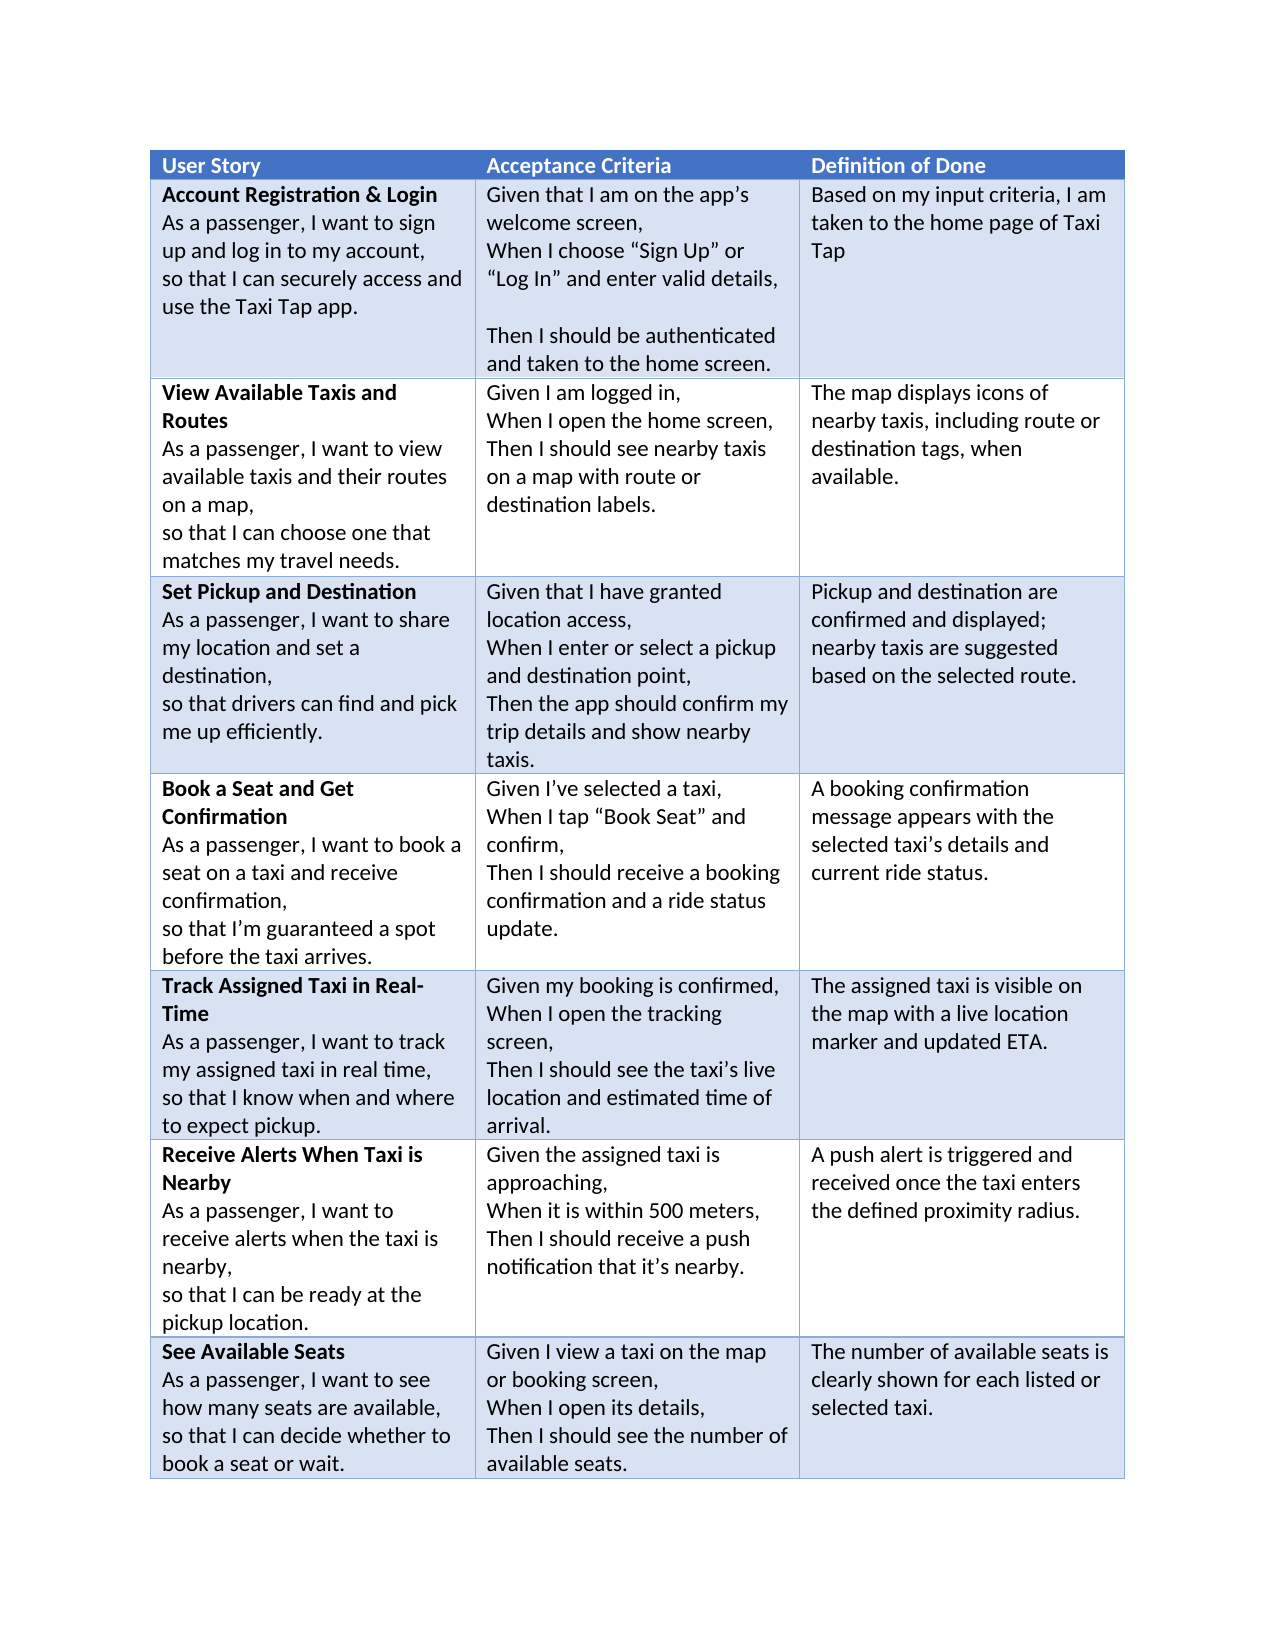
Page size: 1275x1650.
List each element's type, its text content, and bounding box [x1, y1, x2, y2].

table_cell A booking confirmation message appears with the selected taxi’s details and current ride status. [800, 774, 1124, 970]
table_cell Given I am logged in, When I open the home screen, Then I should see nearby taxis on a map with route or destination labels. [476, 379, 799, 576]
table_cell Based on my input criteria, I am taken to the home page of Taxi Tap [800, 180, 1124, 377]
table_cell The number of available seats is clearly shown for each listed or selected taxi. [800, 1338, 1124, 1478]
table_cell Account Registration & Login As a passenger, I want to sign up and log in to my account, so that I can securely access and use the Taxi Tap app. [151, 180, 475, 377]
table_cell Receive Alerts When Taxi is Nearby As a passenger, I want to receive alerts when the taxi is nearby, so that I can be ready at the pickup location. [151, 1140, 475, 1336]
table_header Acceptance Criteria [476, 151, 799, 179]
table_cell View Available Taxis and Routes As a passenger, I want to view available taxis and their routes on a map, so that I can choose one that matches my travel needs. [151, 379, 475, 576]
table_cell The assigned taxi is visible on the map with a live location marker and updated ETA. [800, 971, 1124, 1139]
table_header Definition of Done [800, 151, 1124, 179]
table_cell The map displays icons of nearby taxis, including route or destination tags, when available. [800, 379, 1124, 576]
table_cell See Available Seats As a passenger, I want to see how many seats are available, so that I can decide whether to book a seat or wait. [151, 1338, 475, 1478]
table_cell Given the assigned taxi is approaching, When it is within 500 meters, Then I should receive a push notification that it’s nearby. [476, 1140, 799, 1336]
table_cell Given I view a taxi on the map or booking screen, When I open its details, Then I should see the number of available seats. [476, 1338, 799, 1478]
table_cell Given that I am on the app’s welcome screen, When I choose “Sign Up” or “Log In” and enter valid details, Then I should be authenticated and taken to the home screen. [476, 180, 799, 377]
table_header User Story [151, 151, 475, 179]
table_cell Given that I have granted location access, When I enter or select a pickup and destination point, Then the app should confirm my trip details and show nearby taxis. [476, 577, 799, 773]
table_cell Set Pickup and Destination As a passenger, I want to share my location and set a destination, so that drivers can find and pick me up efficiently. [151, 577, 475, 773]
table_cell Pickup and destination are confirmed and displayed; nearby taxis are suggested based on the selected route. [800, 577, 1124, 773]
table_cell Track Assigned Taxi in Real-Time As a passenger, I want to track my assigned taxi in real time, so that I know when and where to expect pickup. [151, 971, 475, 1139]
table_cell Book a Seat and Get Confirmation As a passenger, I want to book a seat on a taxi and receive confirmation, so that I’m guaranteed a spot before the taxi arrives. [151, 774, 475, 970]
table_cell Given I’ve selected a taxi, When I tap “Book Seat” and confirm, Then I should receive a booking confirmation and a ride status update. [476, 774, 799, 970]
table_cell Given my booking is confirmed, When I open the tracking screen, Then I should see the taxi’s live location and estimated time of arrival. [476, 971, 799, 1139]
table_cell A push alert is triggered and received once the taxi enters the defined proximity radius. [800, 1140, 1124, 1336]
